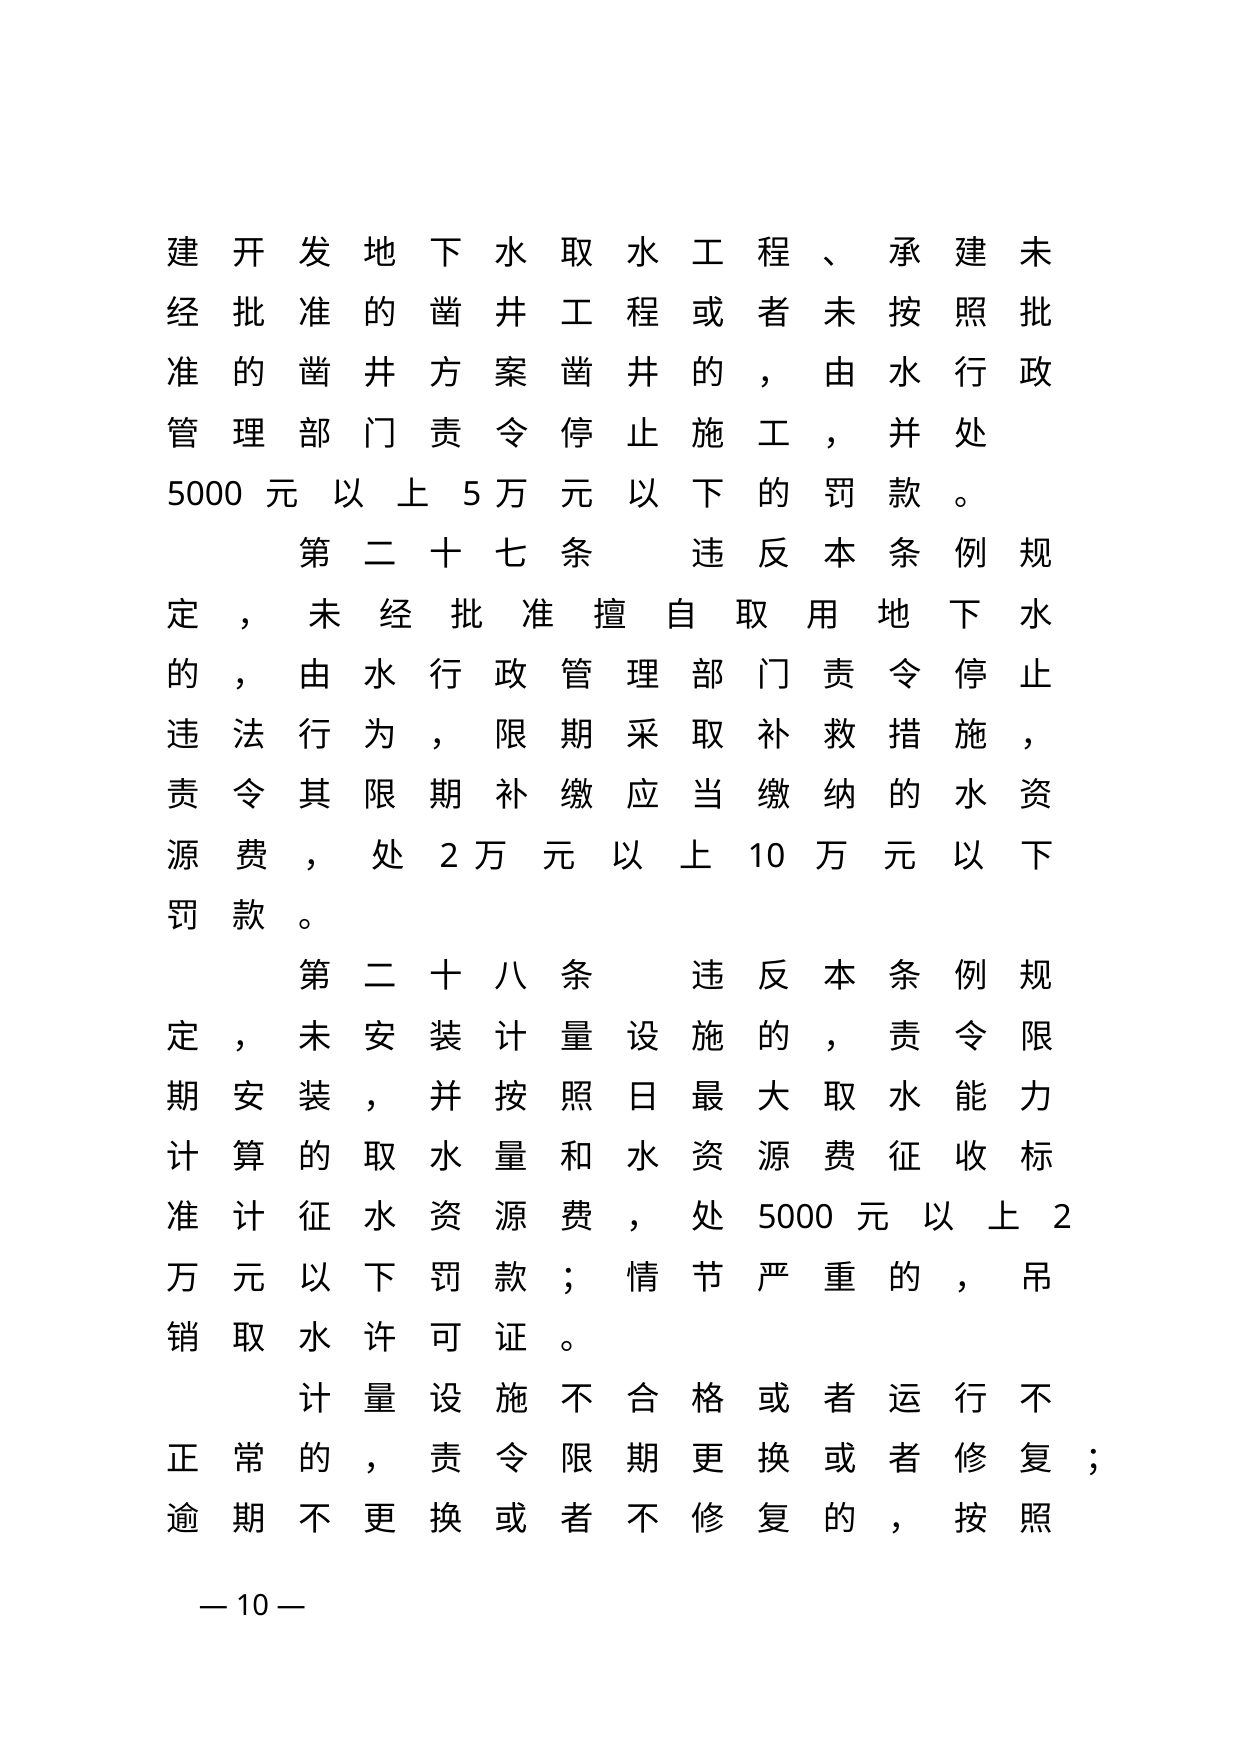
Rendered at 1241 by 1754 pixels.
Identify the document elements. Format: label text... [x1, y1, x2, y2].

text 第二十八条 违反本条例规定，未安装计量设施的，责令限期安装，并按照日最大取水能力计算的取水量和水资源费征收标准计征水资源费，处5000元以上2万元以下罚款；情节严重的，吊销取水许可证。 [167, 943, 1085, 1365]
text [167, 1365, 1085, 1546]
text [167, 219, 1085, 521]
text 第二十七条 违反本条例规定，未经批准擅自取用地下水的，由水行政管理部门责令停止违法行为，限期采取补救措施，责令其限期补缴应当缴纳的水资源费，处2万元以上10万元以下罚款。 [167, 521, 1085, 943]
